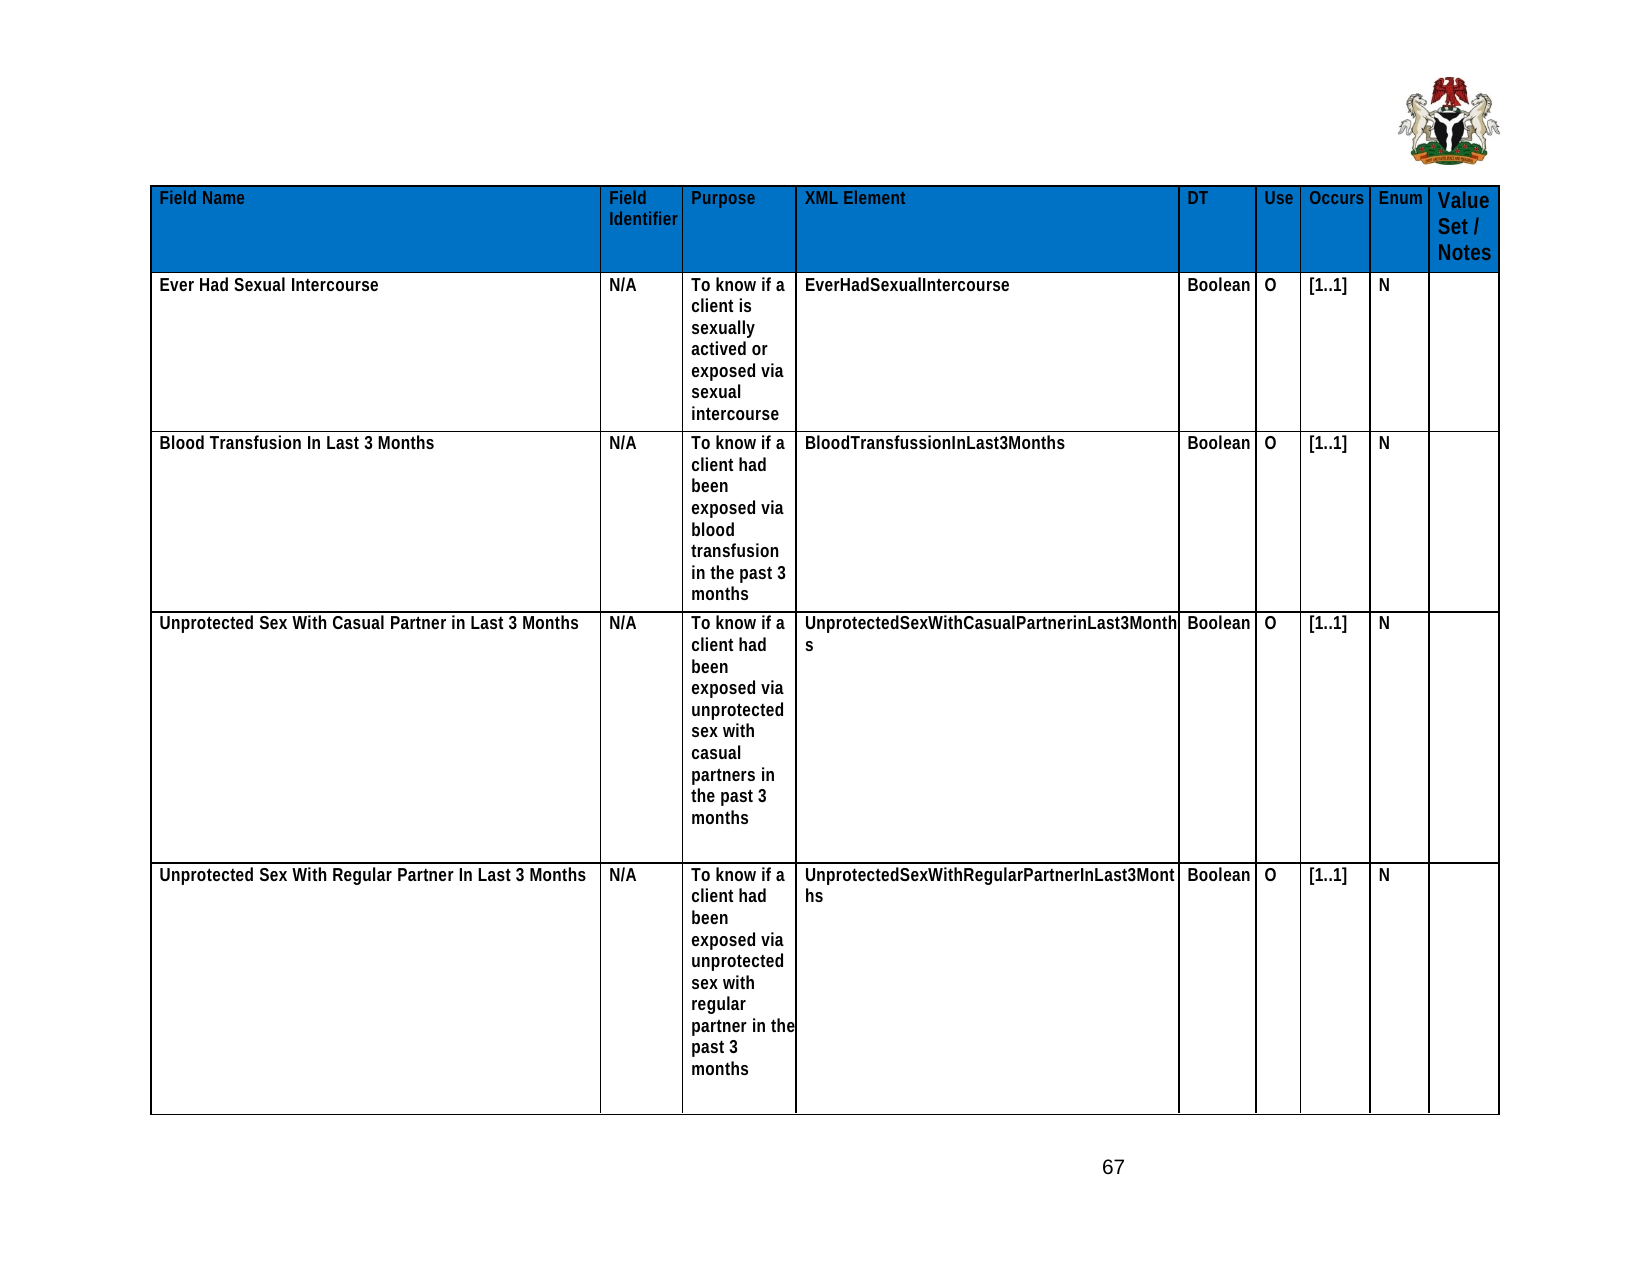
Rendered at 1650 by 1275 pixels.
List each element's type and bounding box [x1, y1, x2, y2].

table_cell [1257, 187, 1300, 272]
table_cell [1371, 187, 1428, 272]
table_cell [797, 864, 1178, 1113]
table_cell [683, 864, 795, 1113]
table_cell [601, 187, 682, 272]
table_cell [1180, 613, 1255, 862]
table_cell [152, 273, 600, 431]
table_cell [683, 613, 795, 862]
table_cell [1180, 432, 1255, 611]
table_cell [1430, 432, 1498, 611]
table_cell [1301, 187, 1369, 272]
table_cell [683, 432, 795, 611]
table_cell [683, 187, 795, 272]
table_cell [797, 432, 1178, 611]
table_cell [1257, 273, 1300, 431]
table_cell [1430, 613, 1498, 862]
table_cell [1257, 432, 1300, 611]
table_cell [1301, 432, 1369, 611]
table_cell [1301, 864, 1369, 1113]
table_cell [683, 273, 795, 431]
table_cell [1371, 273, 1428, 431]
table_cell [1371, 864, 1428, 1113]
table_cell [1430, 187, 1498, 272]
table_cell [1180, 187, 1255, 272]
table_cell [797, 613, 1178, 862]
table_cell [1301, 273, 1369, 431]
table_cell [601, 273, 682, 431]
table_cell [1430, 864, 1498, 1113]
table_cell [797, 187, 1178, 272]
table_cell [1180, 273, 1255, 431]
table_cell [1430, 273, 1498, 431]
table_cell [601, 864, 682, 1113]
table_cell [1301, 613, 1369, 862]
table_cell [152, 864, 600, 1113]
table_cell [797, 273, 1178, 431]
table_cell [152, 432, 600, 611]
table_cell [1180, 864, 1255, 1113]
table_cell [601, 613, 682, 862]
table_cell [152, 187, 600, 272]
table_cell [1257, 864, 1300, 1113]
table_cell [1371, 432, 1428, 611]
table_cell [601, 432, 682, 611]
picture [1397, 77, 1500, 165]
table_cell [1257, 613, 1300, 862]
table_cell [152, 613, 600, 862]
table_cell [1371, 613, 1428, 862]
